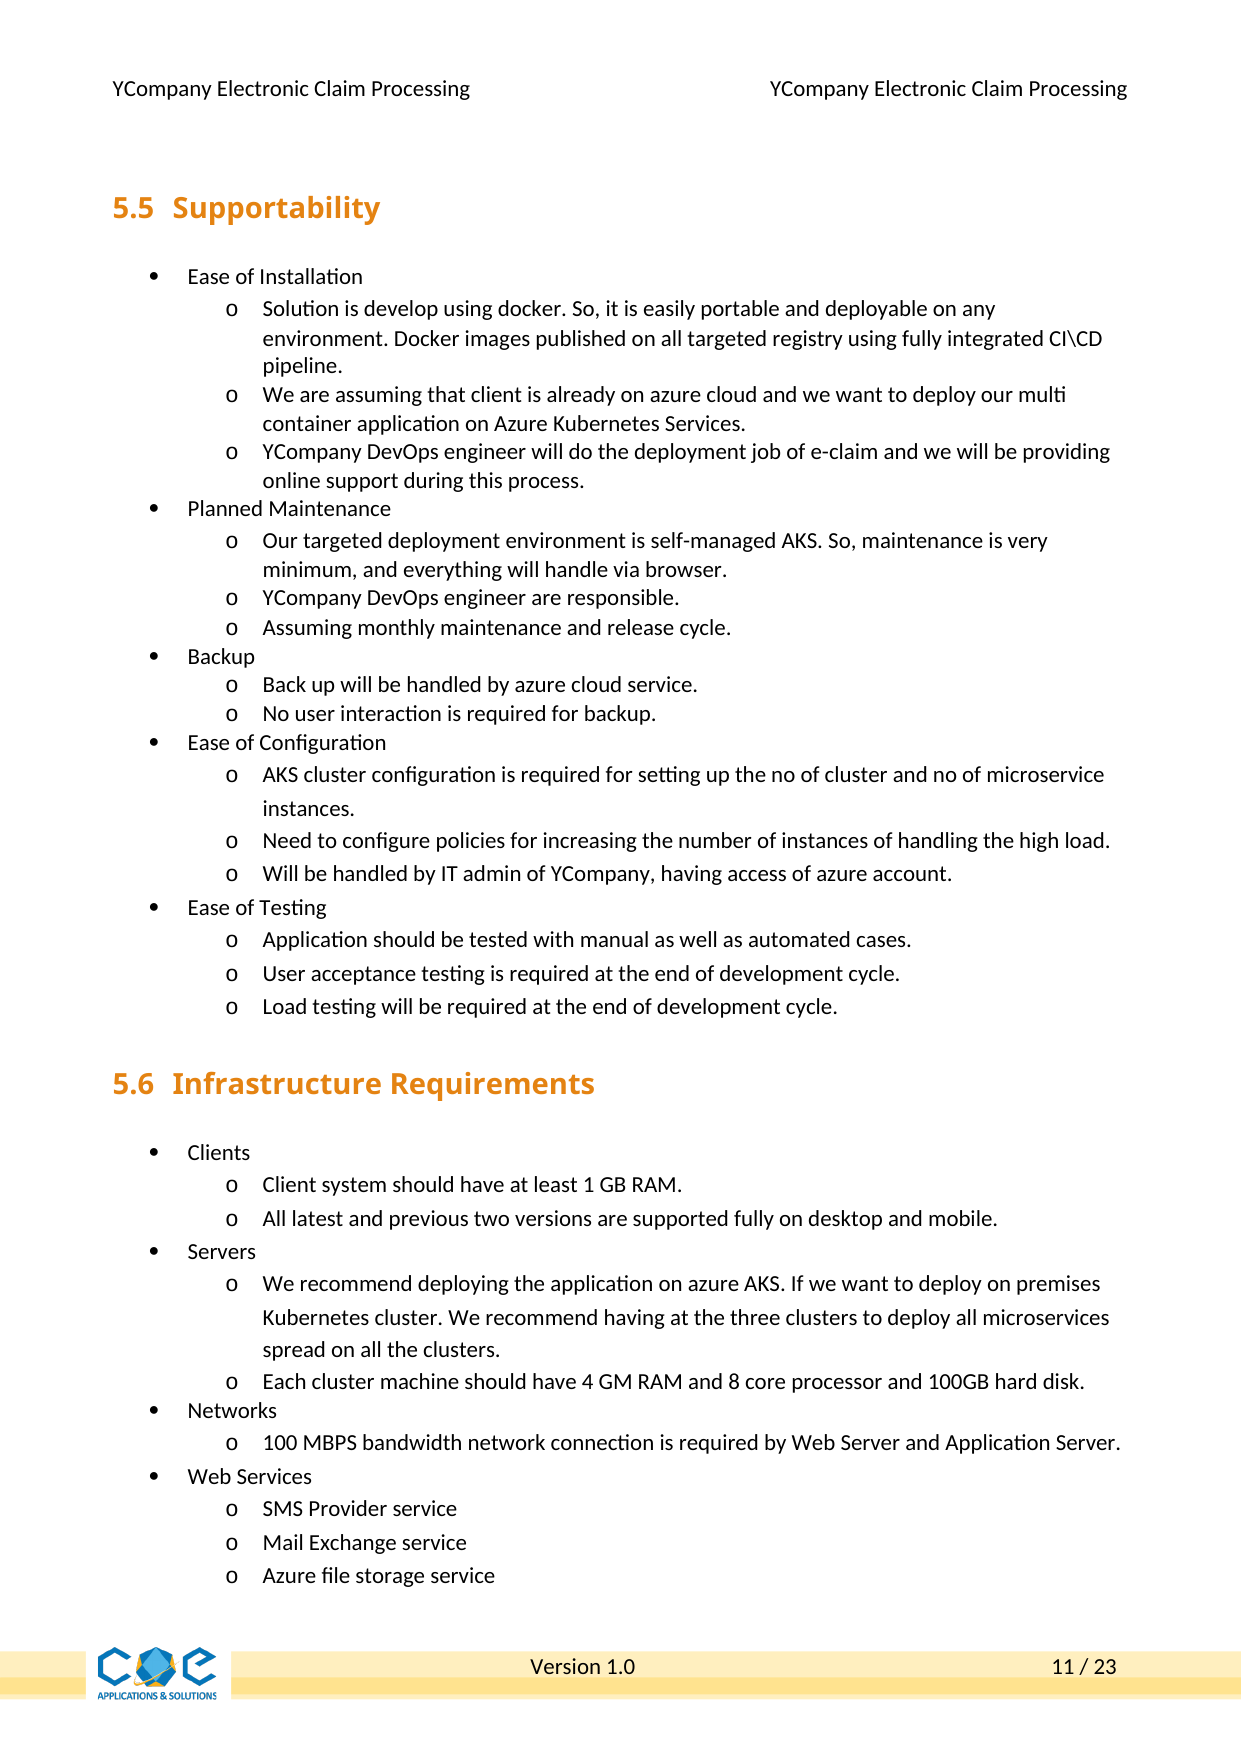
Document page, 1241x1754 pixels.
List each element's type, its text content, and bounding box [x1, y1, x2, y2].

list We recommend deploying the application on azure AKS. If we want to deploy on premises Kubernetes cluster. We recommend having at the three clusters to deploy all microservices spread on all the clusters. [225, 1269, 1128, 1363]
list YCompany DevOps engineer are responsible. [225, 583, 1128, 613]
list Servers [150, 1237, 1128, 1265]
list Back up will be handled by azure cloud service. [225, 670, 1128, 699]
list Application should be tested with manual as well as automated cases. [225, 925, 1128, 954]
list Networks [150, 1396, 1128, 1424]
list YCompany DevOps engineer will do the deployment job of e-claim and we will be providing online support during this process. [225, 437, 1128, 494]
list Need to configure policies for increasing the number of instances of handling the high load. [225, 826, 1128, 855]
list Each cluster machine should have 4 GM RAM and 8 core processor and 100GB hard disk. [225, 1367, 1128, 1396]
list Assuming monthly maintenance and release cycle. [225, 613, 1128, 642]
list Ease of Configuration [150, 728, 1128, 756]
list Ease of Testing [150, 893, 1128, 921]
list Clients [150, 1138, 1128, 1166]
subtitle Infrastructure Requirements [112, 1063, 1128, 1103]
list Backup [150, 642, 1128, 670]
list Ease of Installation [150, 262, 1128, 290]
subtitle Supportability [112, 187, 1128, 227]
list Client system should have at least 1 GB RAM. [225, 1170, 1128, 1199]
list AKS cluster configuration is required for setting up the no of cluster and no of microservice instances. [225, 760, 1128, 822]
list Load testing will be required at the end of development cycle. [225, 992, 1128, 1021]
list Planned Maintenance [150, 494, 1128, 522]
list Solution is develop using docker. So, it is easily portable and deployable on any environment. Docker images published on all targeted registry using fully integrated CI\CD pipeline. [225, 294, 1128, 380]
list Mail Exchange service [225, 1528, 1128, 1557]
list No user interaction is required for backup. [225, 699, 1128, 728]
list Our targeted deployment environment is self-managed AKS. So, maintenance is very minimum, and everything will handle via browser. [225, 526, 1128, 583]
list All latest and previous two versions are supported fully on desktop and mobile. [225, 1204, 1128, 1233]
list SMS Provider service [225, 1494, 1128, 1523]
list User acceptance testing is required at the end of development cycle. [225, 959, 1128, 988]
list Azure file storage service [225, 1561, 1128, 1591]
picture [97, 1640, 217, 1701]
list 100 MBPS bandwidth network connection is required by Web Server and Application Server. [225, 1428, 1128, 1458]
list We are assuming that client is already on azure cloud and we want to deploy our multi container application on Azure Kubernetes Services. [225, 380, 1128, 437]
list Will be handled by IT admin of YCompany, having access of azure account. [225, 859, 1128, 888]
list Web Services [150, 1462, 1128, 1490]
